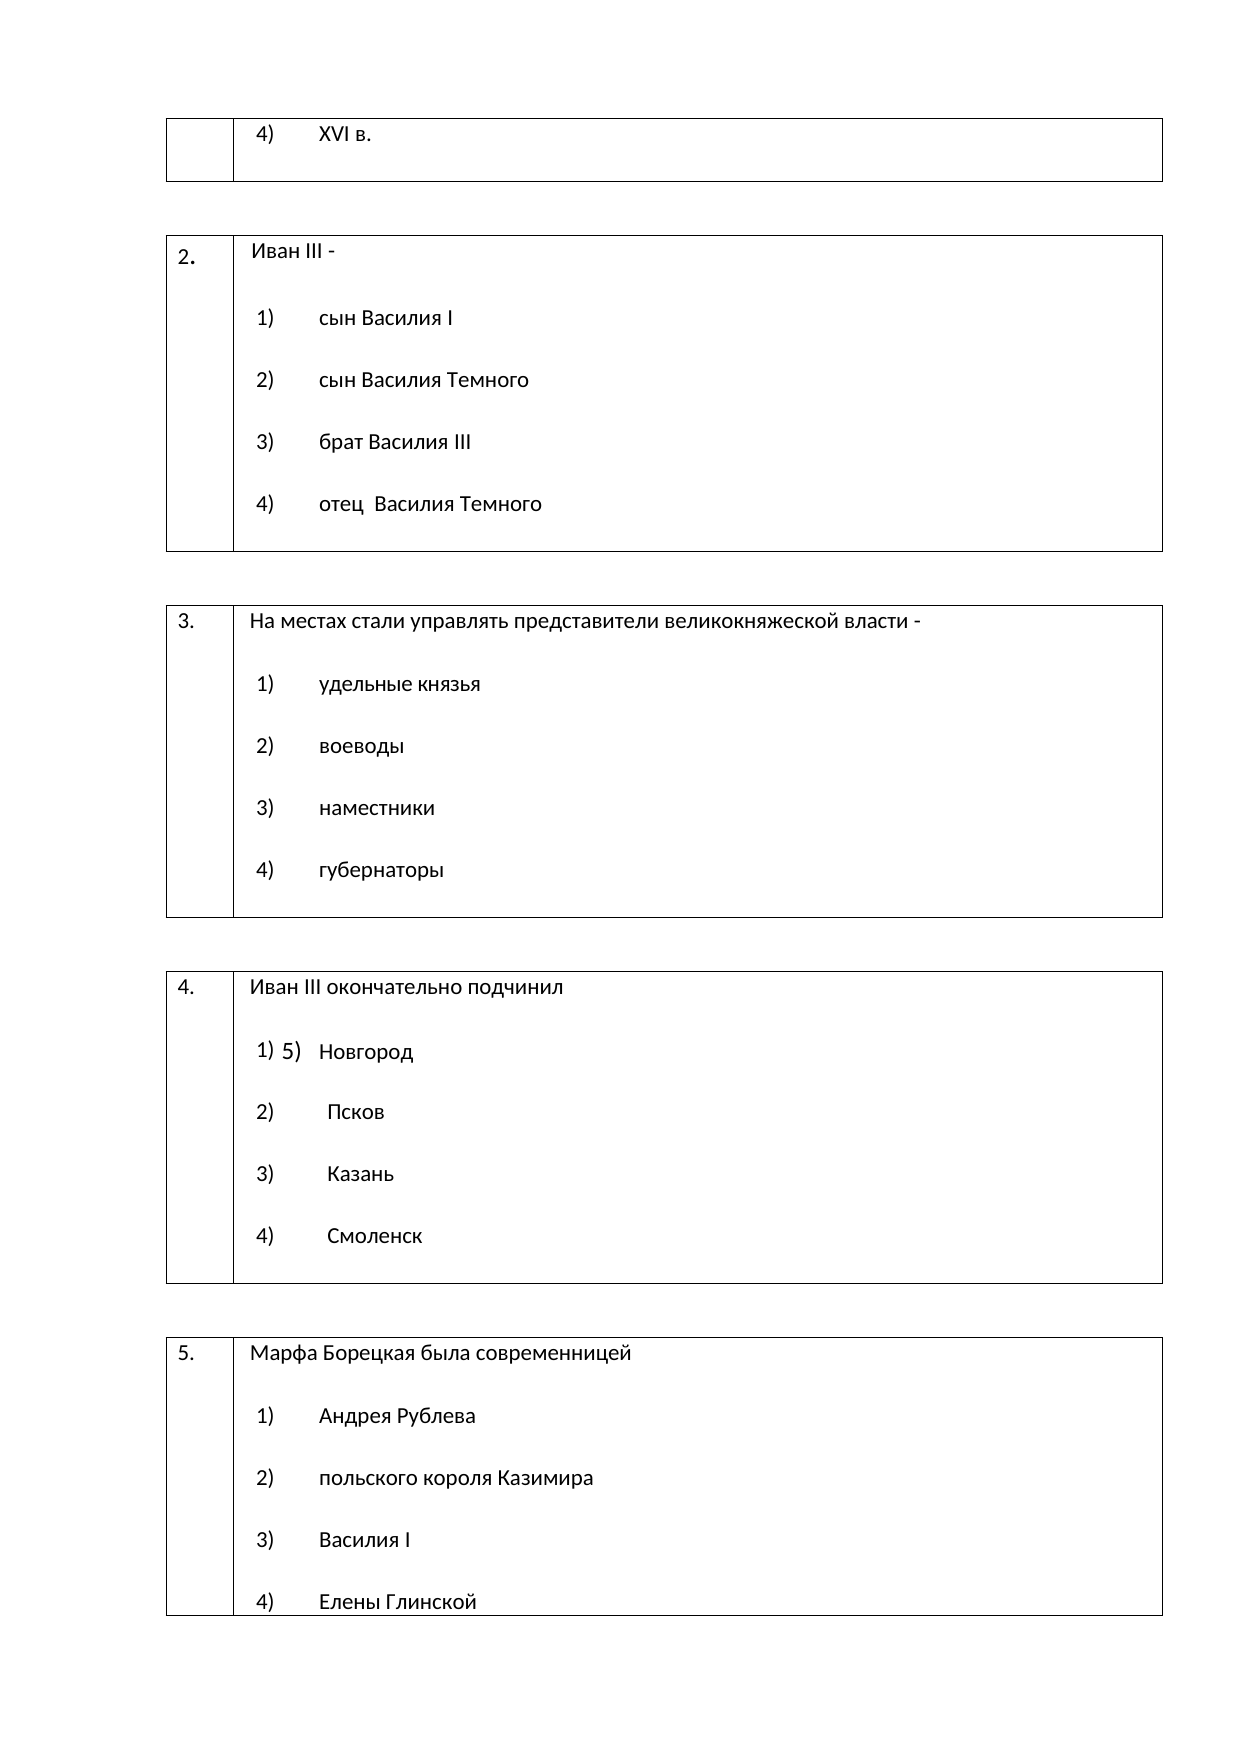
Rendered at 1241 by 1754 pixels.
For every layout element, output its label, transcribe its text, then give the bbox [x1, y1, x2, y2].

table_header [234, 1338, 1162, 1615]
table_header 1. [167, 119, 233, 181]
table_header 5. [167, 1338, 233, 1615]
table_header Иван III окончательно подчинил [234, 972, 1162, 1283]
table_header Иван III - [234, 236, 1162, 551]
table_header На местах стали управлять представители великокняжеской власти - [234, 606, 1162, 917]
table_header 4. [167, 972, 233, 1283]
table_header 3. [167, 606, 233, 917]
table_header 2. [167, 236, 233, 551]
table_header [234, 119, 1162, 181]
